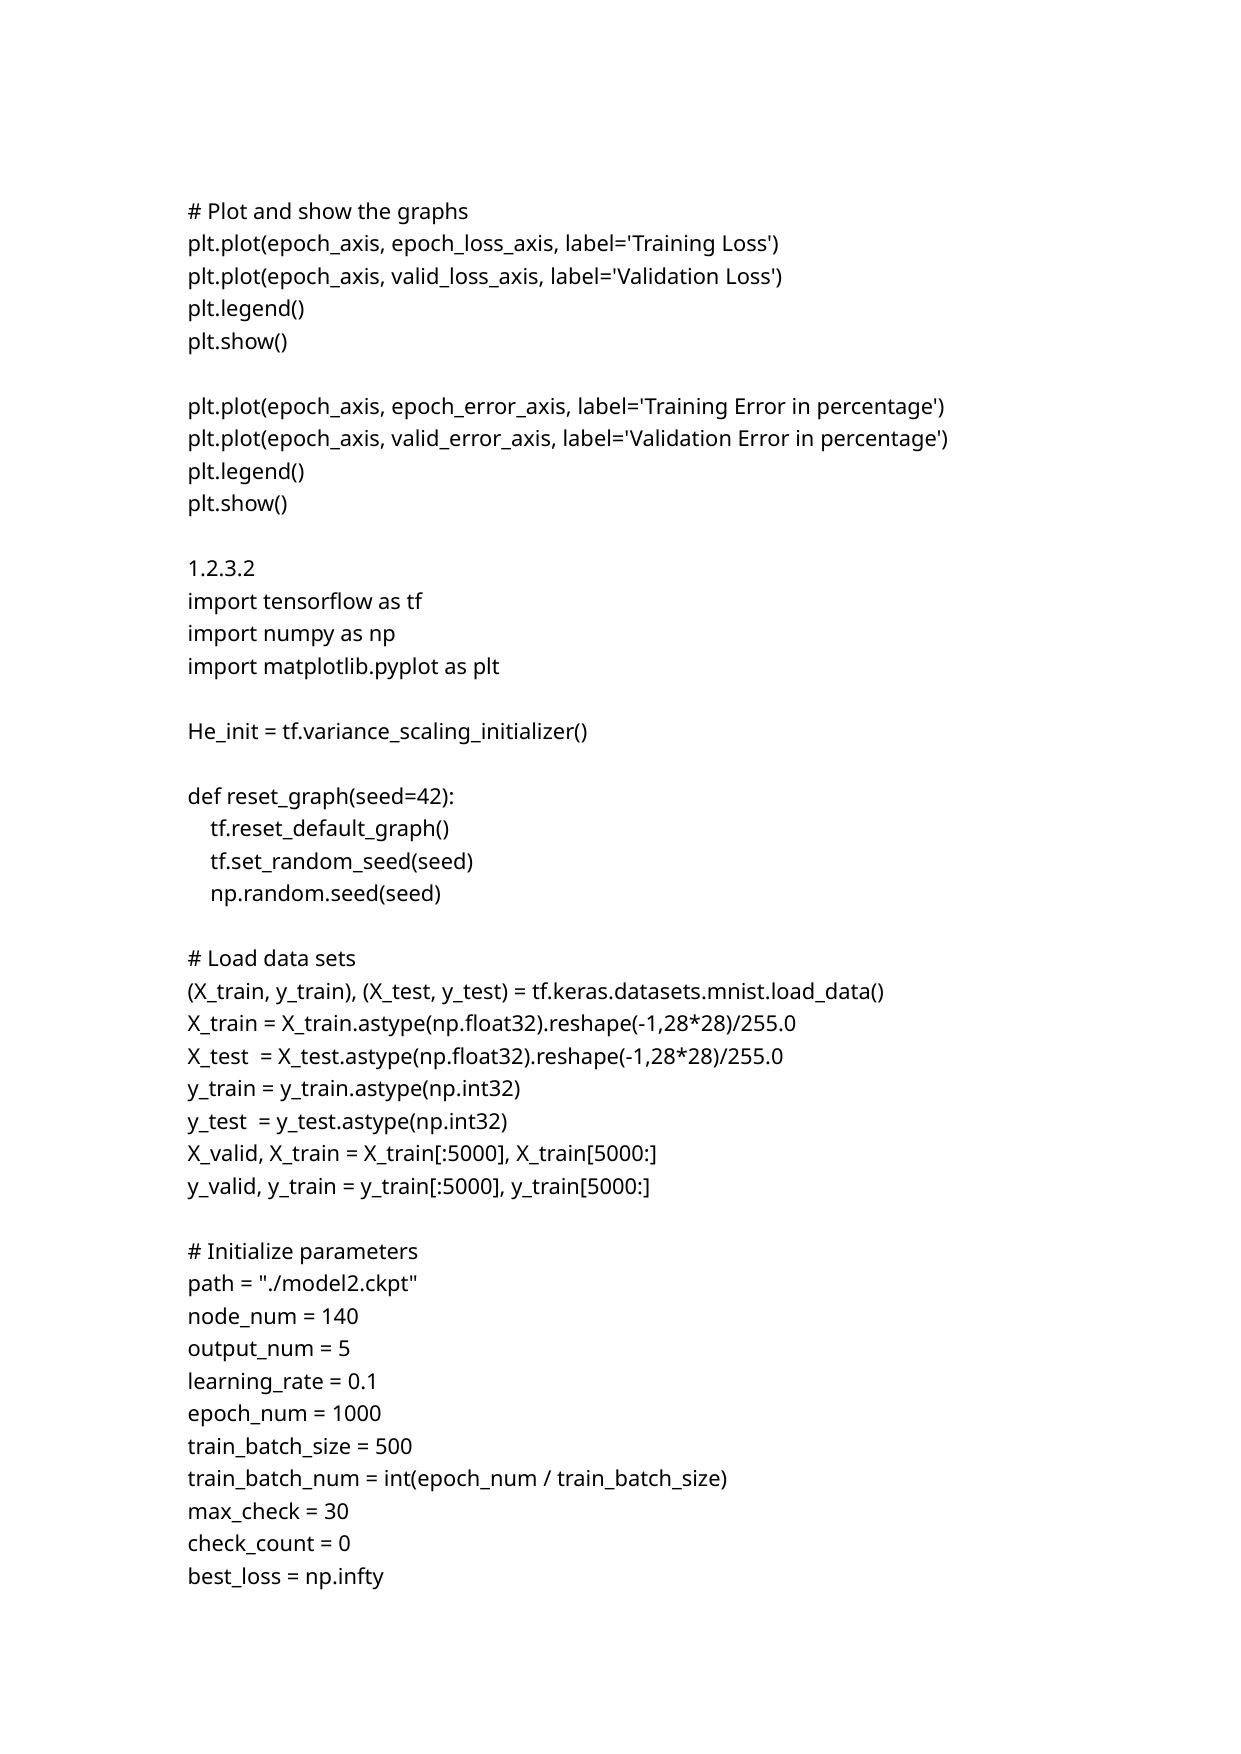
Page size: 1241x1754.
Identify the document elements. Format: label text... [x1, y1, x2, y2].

text epoch_num = 1000 [187, 1397, 1053, 1429]
text y_train = y_train.astype(np.int32) [187, 1072, 1053, 1104]
text train_batch_size = 500 [187, 1429, 1053, 1462]
text max_check = 30 [187, 1494, 1053, 1527]
text check_count = 0 [187, 1527, 1053, 1559]
text import numpy as np [187, 617, 1053, 649]
text y_test = y_test.astype(np.int32) [187, 1104, 1053, 1137]
text import matplotlib.pyplot as plt [187, 649, 1053, 682]
text learning_rate = 0.1 [187, 1364, 1053, 1397]
text (X_train, y_train), (X_test, y_test) = tf.keras.datasets.mnist.load_data() [187, 974, 1053, 1007]
text import tensorflow as tf [187, 584, 1053, 617]
text He_init = tf.variance_scaling_initializer() [187, 714, 1053, 747]
text plt.show() [187, 487, 1053, 519]
text plt.plot(epoch_axis, epoch_error_axis, label='Training Error in percentage') [187, 389, 1053, 422]
text # Plot and show the graphs [187, 194, 1053, 227]
text train_batch_num = int(epoch_num / train_batch_size) [187, 1462, 1053, 1494]
text best_loss = np.infty [187, 1559, 1053, 1592]
text path = "./model2.ckpt" [187, 1267, 1053, 1299]
text X_valid, X_train = X_train[:5000], X_train[5000:] [187, 1137, 1053, 1169]
text plt.legend() [187, 454, 1053, 487]
text np.random.seed(seed) [187, 877, 1053, 909]
text plt.legend() [187, 292, 1053, 324]
text # Initialize parameters [187, 1234, 1053, 1267]
text plt.plot(epoch_axis, valid_loss_axis, label='Validation Loss') [187, 259, 1053, 292]
text plt.plot(epoch_axis, epoch_loss_axis, label='Training Loss') [187, 227, 1053, 259]
text X_test = X_test.astype(np.float32).reshape(-1,28*28)/255.0 [187, 1039, 1053, 1072]
text output_num = 5 [187, 1332, 1053, 1364]
text 1.2.3.2 [187, 552, 1053, 584]
text y_valid, y_train = y_train[:5000], y_train[5000:] [187, 1169, 1053, 1202]
text X_train = X_train.astype(np.float32).reshape(-1,28*28)/255.0 [187, 1007, 1053, 1039]
text plt.plot(epoch_axis, valid_error_axis, label='Validation Error in percentage') [187, 422, 1053, 454]
text plt.show() [187, 324, 1053, 357]
text def reset_graph(seed=42): [187, 779, 1053, 812]
text tf.reset_default_graph() [187, 812, 1053, 844]
text # Load data sets [187, 942, 1053, 974]
text tf.set_random_seed(seed) [187, 844, 1053, 877]
text node_num = 140 [187, 1299, 1053, 1332]
